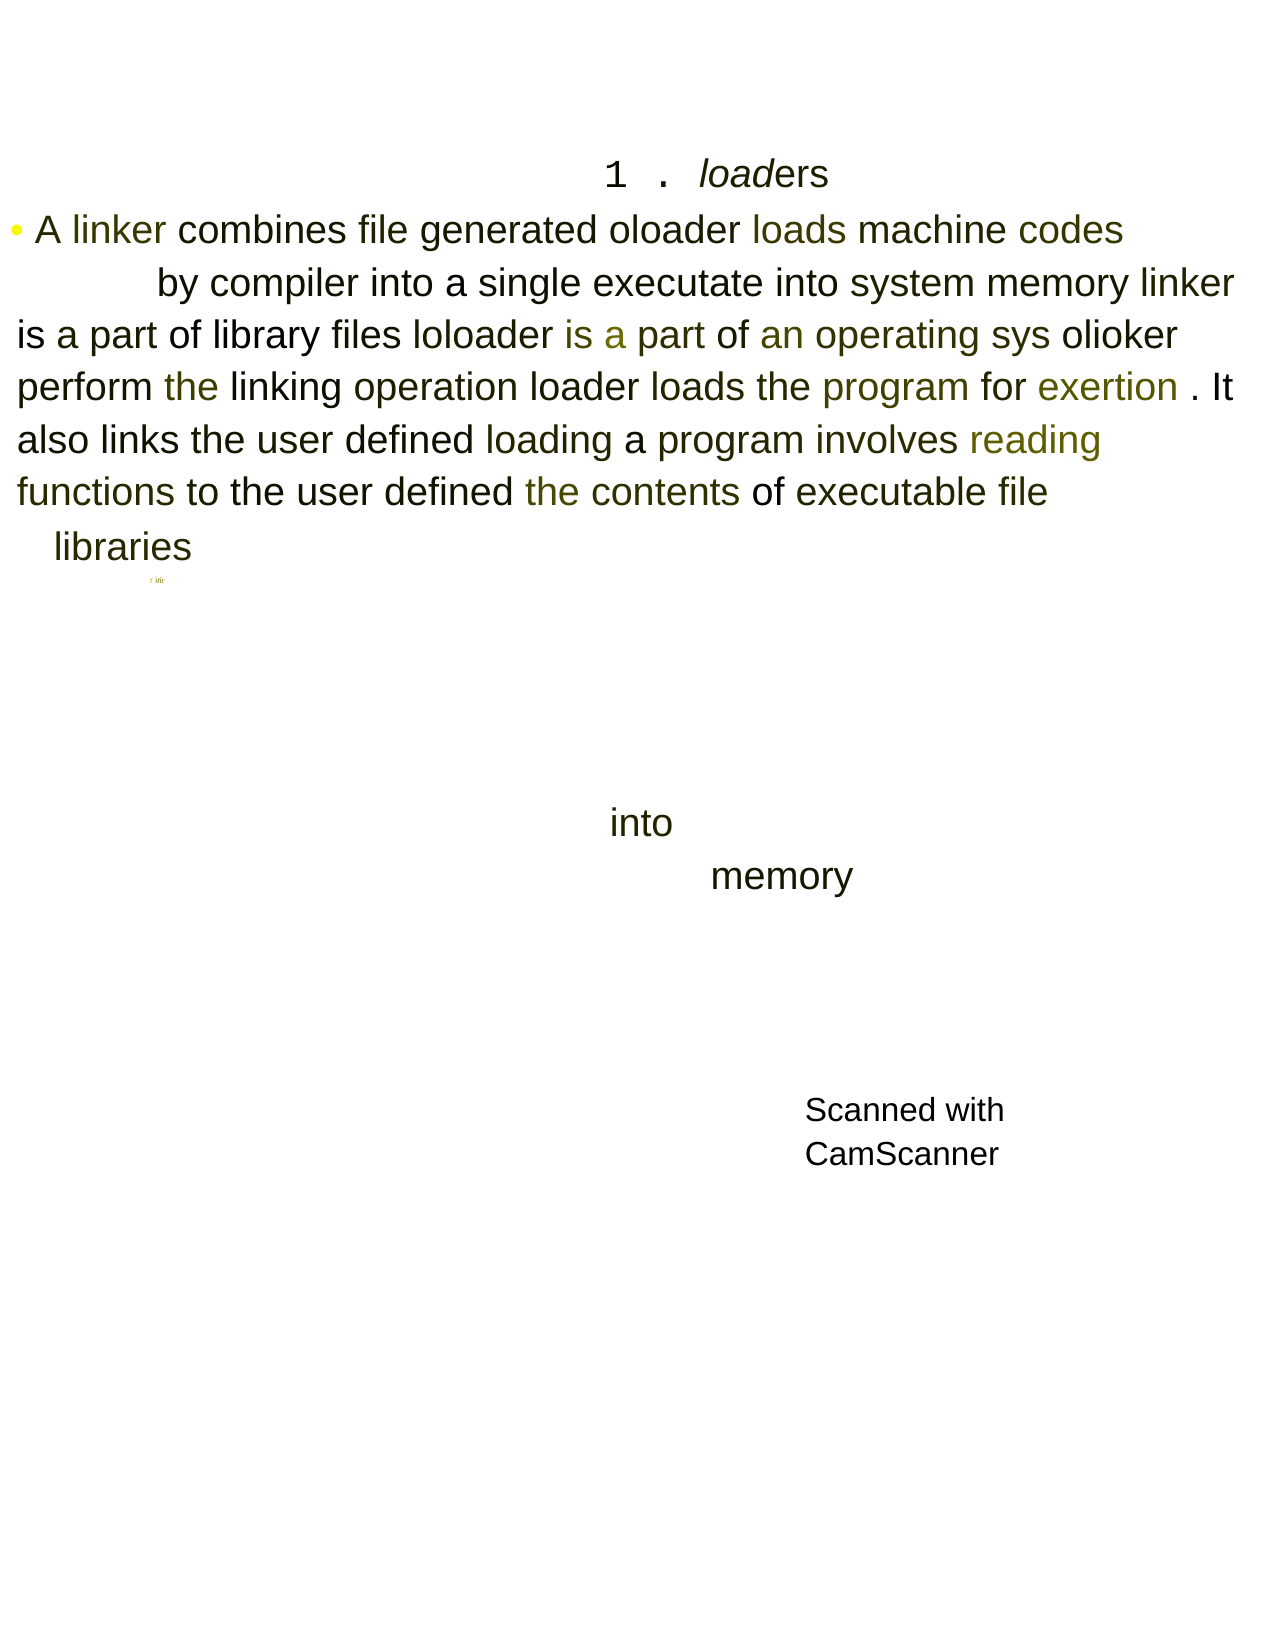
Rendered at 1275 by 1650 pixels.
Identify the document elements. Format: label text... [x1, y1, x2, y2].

text • A linker combines file generated oloader loads machine codes [9, 206, 1179, 252]
text into [609, 799, 701, 845]
text Scanned with CamScanner [804, 1090, 1157, 1172]
text by compiler into a single executate into system memory linker is a part of library files loloader is a part of an operating sys olioker perform the linking operation loader loads the program for exertion . It also links the user defined loading a program involves reading functions to the user defined the contents of executable file [17, 259, 1261, 514]
text 1 . loaders [604, 150, 1038, 199]
text memory [710, 852, 868, 897]
text libraries [53, 523, 212, 569]
